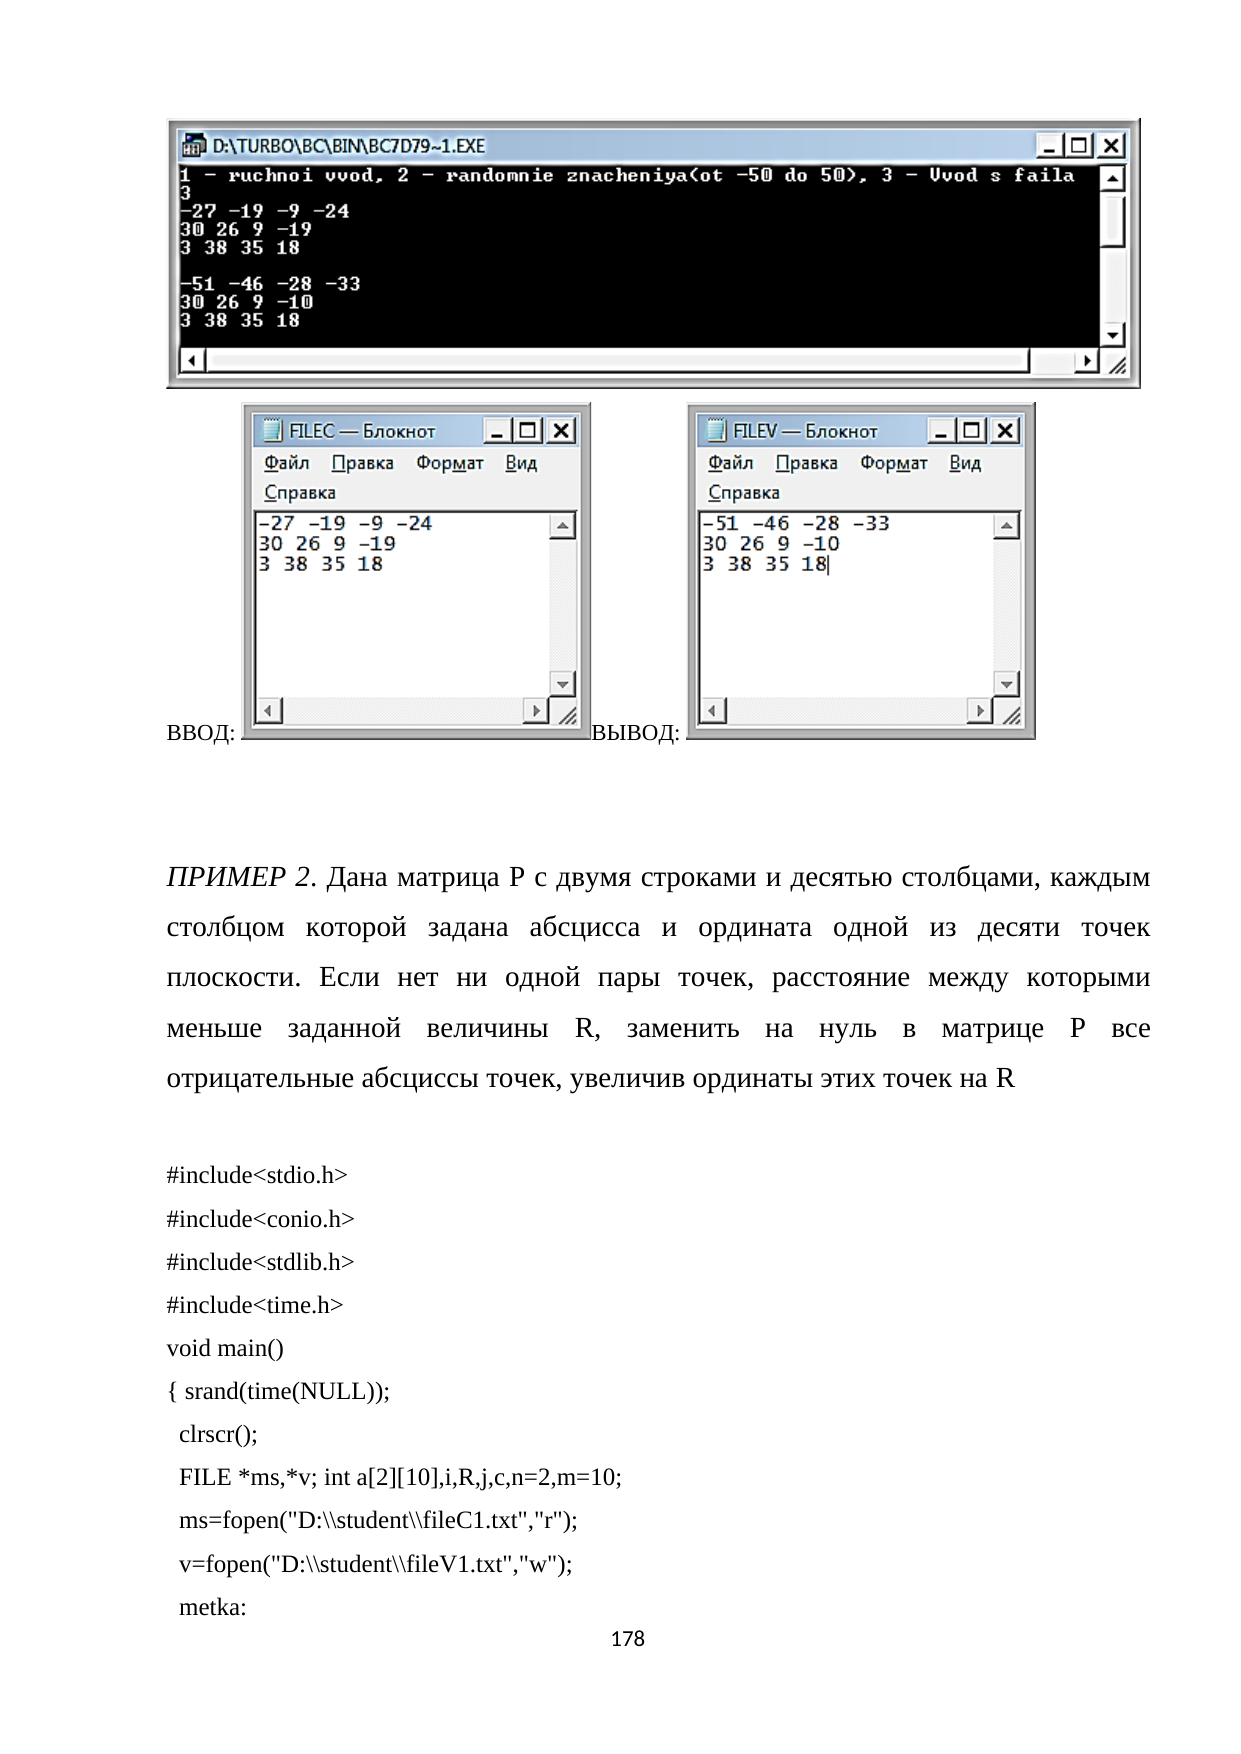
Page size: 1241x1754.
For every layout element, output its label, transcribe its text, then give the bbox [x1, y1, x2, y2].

list void main() [166, 1333, 1152, 1362]
picture [241, 402, 592, 740]
list clrscr(); [166, 1419, 1152, 1448]
list FILE *ms,*v; int a[2][10],i,R,j,c,n=2,m=10; [166, 1462, 1152, 1491]
list ms=fopen("D:\\student\\fileC1.txt","r"); [166, 1506, 1152, 1534]
list #include<conio.h> [166, 1204, 1152, 1232]
picture [166, 118, 1141, 389]
list ПРИМЕР 2. Дана матрица Р с двумя строками и десятью столбцами, каждым столбцом которой задана абсцисса и ордината одной из десяти точек плоскости. Если нет ни одной пары точек, расстояние между которыми меньше заданной величины R, заменить на нуль в матрице Р все отрицательные абсциссы точек, увеличив ординаты этих точек на R [166, 859, 1152, 1093]
list v=fopen("D:\\student\\fileV1.txt","w"); [166, 1549, 1152, 1577]
list metka: [166, 1592, 1152, 1621]
list #include<stdlib.h> [166, 1247, 1152, 1276]
list { srand(time(NULL)); [166, 1376, 1152, 1405]
list #include<time.h> [166, 1290, 1152, 1319]
picture [686, 402, 1036, 740]
list #include<stdio.h> [166, 1161, 1152, 1189]
